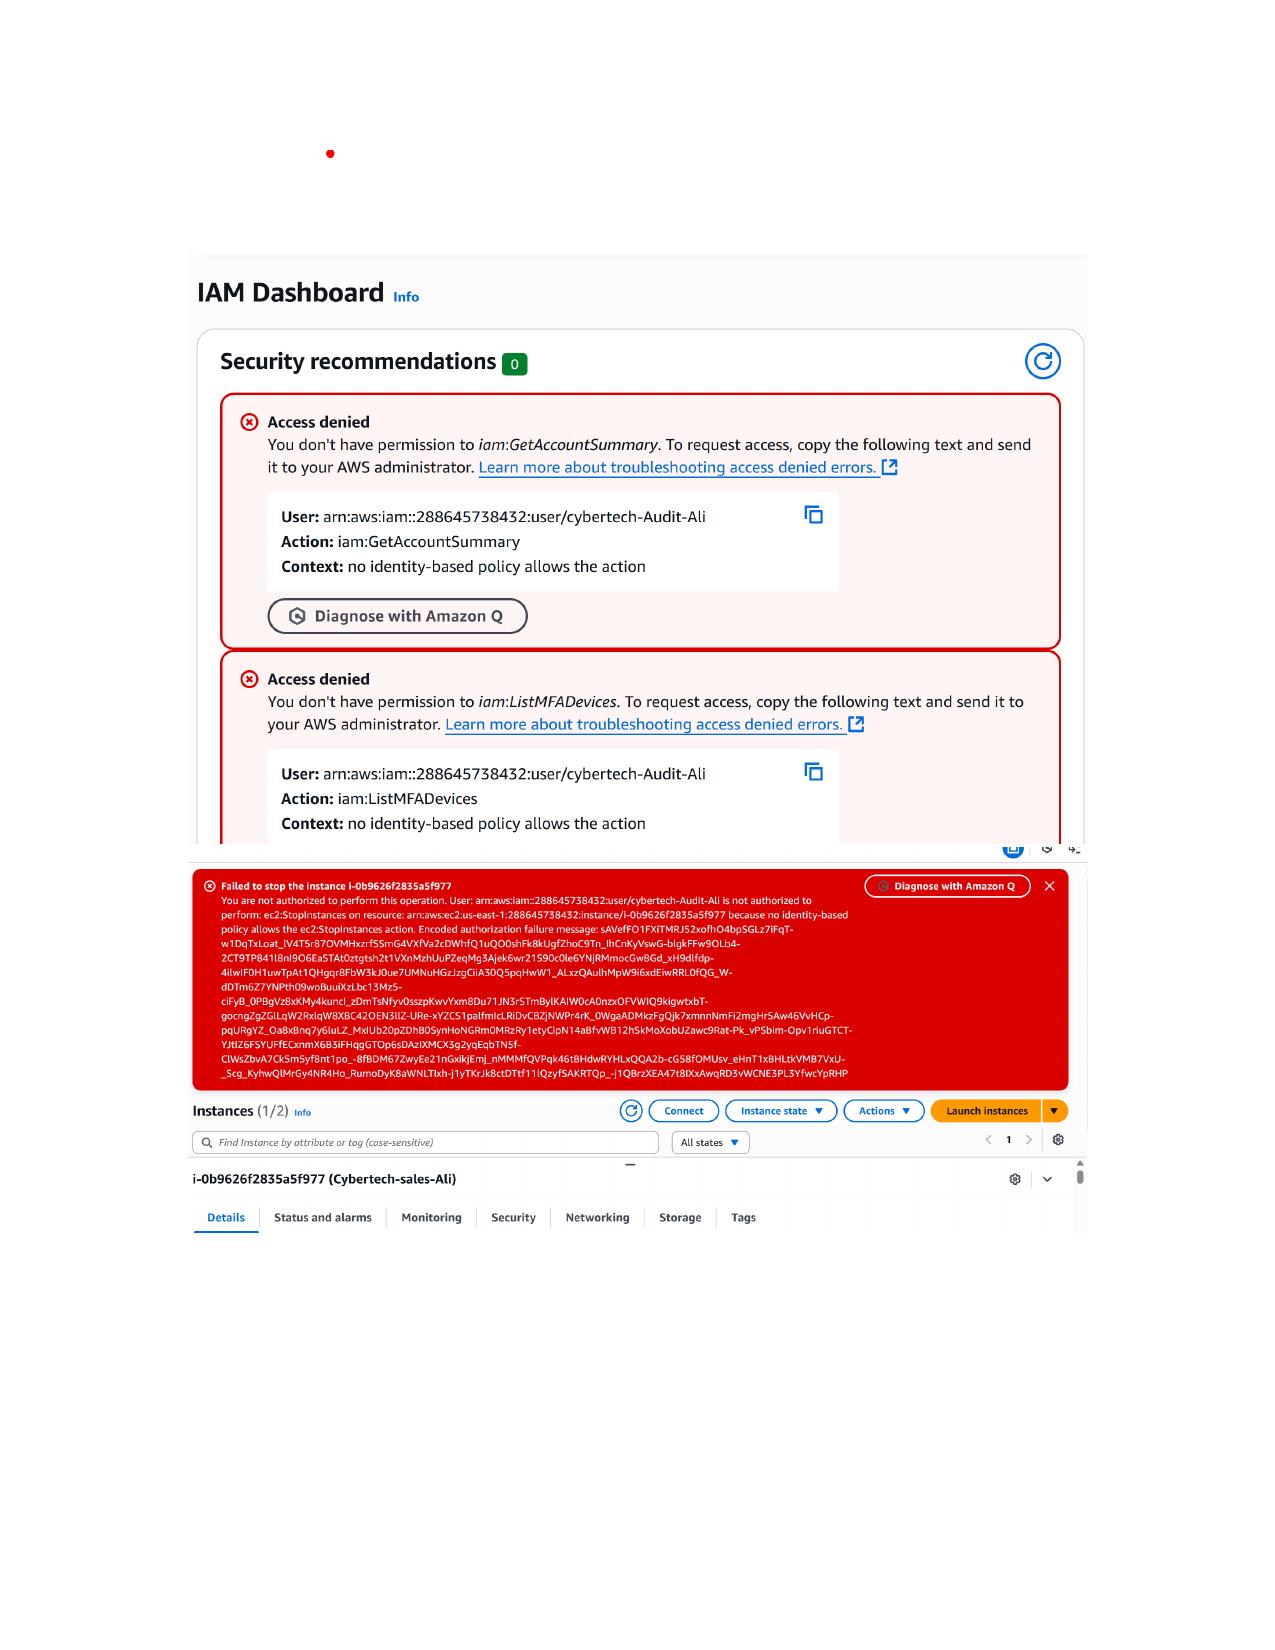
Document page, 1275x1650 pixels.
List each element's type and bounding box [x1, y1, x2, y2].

picture [187, 847, 1088, 1233]
picture [187, 150, 1088, 844]
